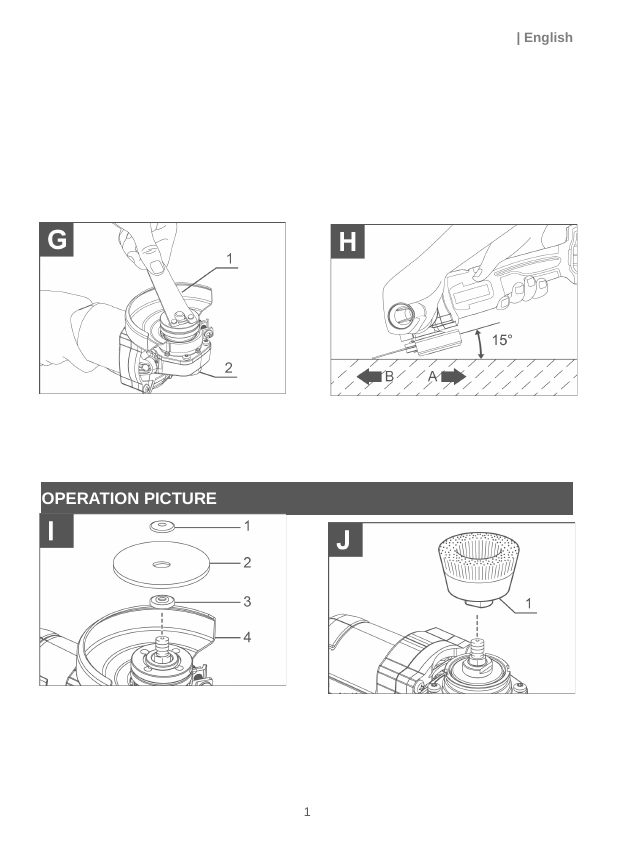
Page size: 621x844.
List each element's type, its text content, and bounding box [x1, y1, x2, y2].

picture [39, 513, 287, 686]
picture [328, 522, 576, 694]
picture [39, 222, 286, 394]
text Operation picture [41, 482, 573, 515]
picture [330, 224, 578, 396]
